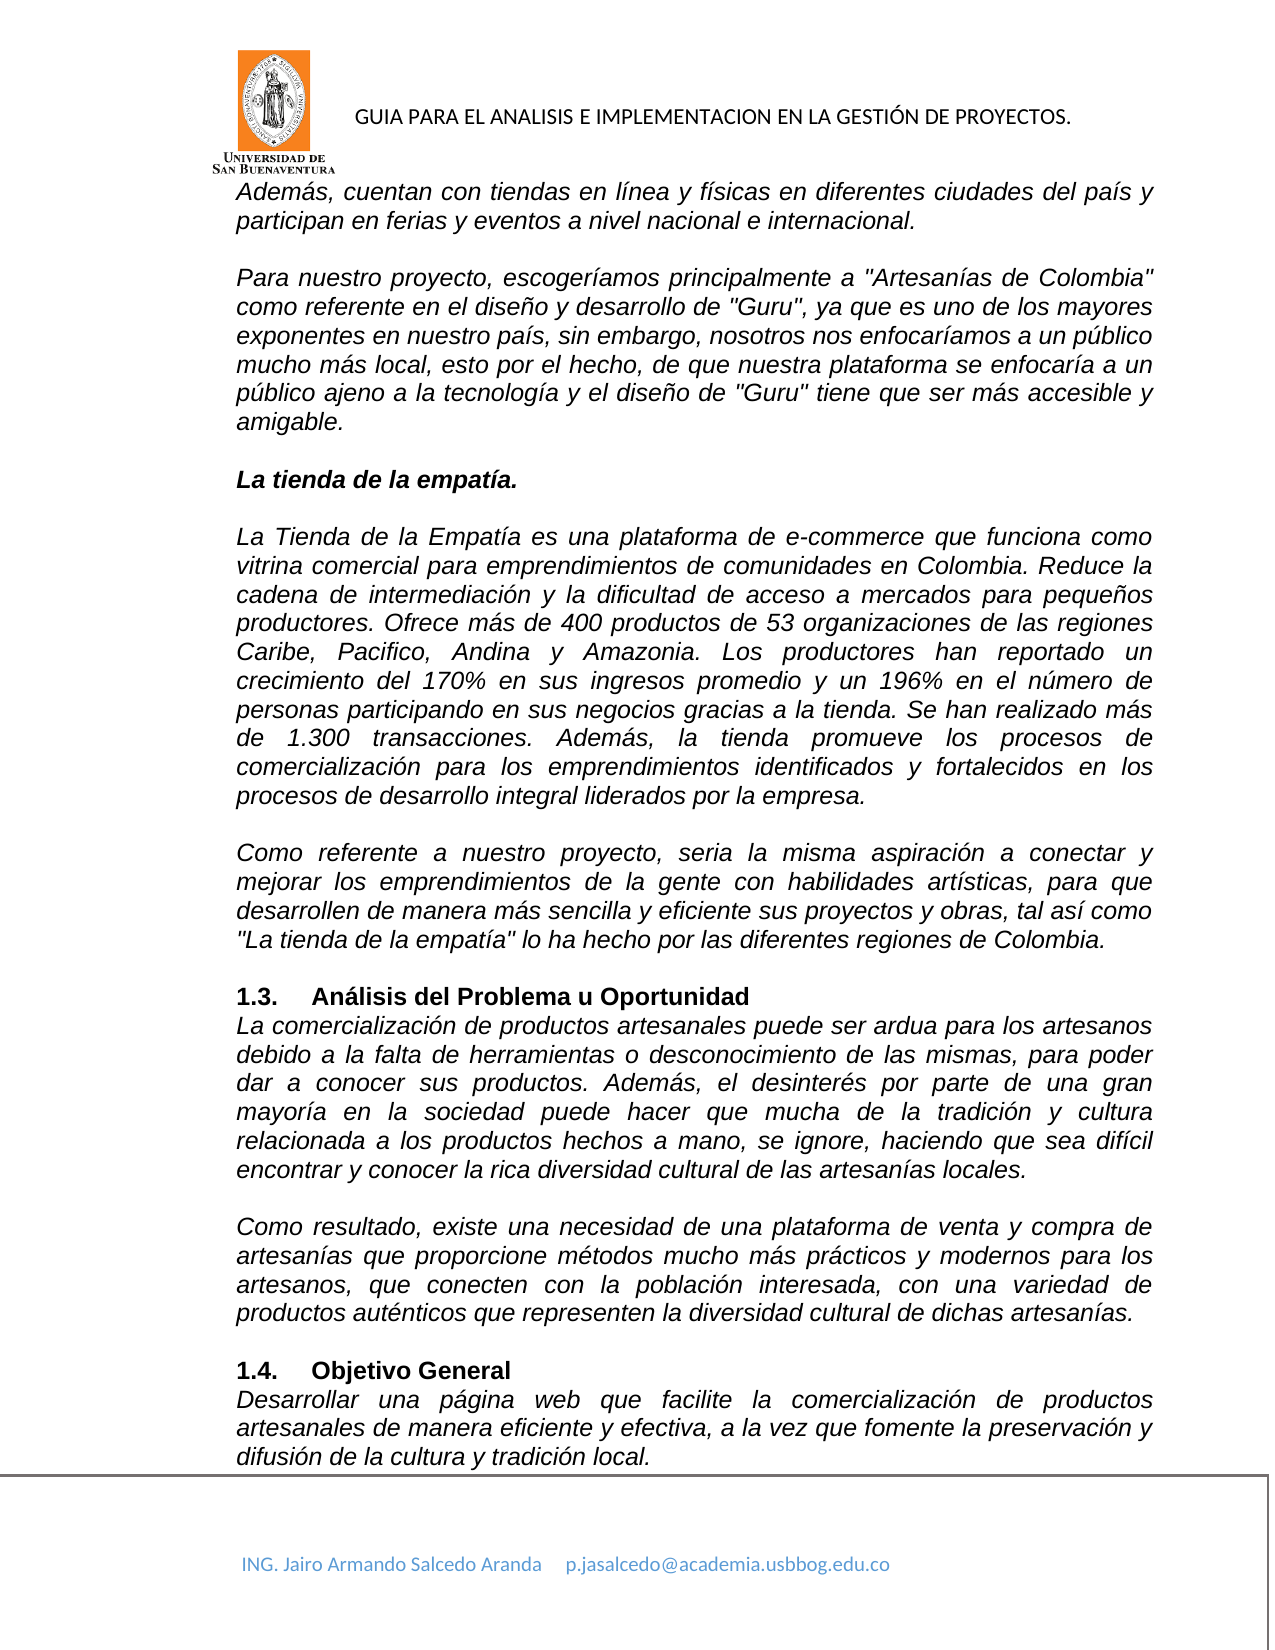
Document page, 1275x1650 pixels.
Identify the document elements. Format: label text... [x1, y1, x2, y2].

text Desarrollar una página web que facilite la comercialización de productos artesanales de manera eficiente y efectiva, a la vez que fomente la preservación y difusión de la cultura y tradición local. [236, 1385, 1157, 1471]
list Objetivo General [236, 1356, 1157, 1385]
picture [211, 48, 337, 175]
text La Tienda de la Empatía es una plataforma de e-commerce que funciona como vitrina comercial para emprendimientos de comunidades en Colombia. Reduce la cadena de intermediación y la dificultad de acceso a mercados para pequeños productores. Ofrece más de 400 productos de 53 organizaciones de las regiones Caribe, Pacifico, Andina y Amazonia. Los productores han reportado un crecimiento del 170% en sus ingresos promedio y un 196% en el número de personas participando en sus negocios gracias a la tienda. Se han realizado más de 1.300 transacciones. Además, la tienda promueve los procesos de comercialización para los emprendimientos identificados y fortalecidos en los procesos de desarrollo integral liderados por la empresa. [236, 522, 1157, 810]
list Análisis del Problema u Oportunidad [236, 982, 1157, 1011]
text Como referente a nuestro proyecto, seria la misma aspiración a conectar y mejorar los emprendimientos de la gente con habilidades artísticas, para que desarrollen de manera más sencilla y eficiente sus proyectos y obras, tal así como "La tienda de la empatía" lo ha hecho por las diferentes regiones de Colombia. [236, 838, 1157, 953]
text La comercialización de productos artesanales puede ser ardua para los artesanos debido a la falta de herramientas o desconocimiento de las mismas, para poder dar a conocer sus productos. Además, el desinterés por parte de una gran mayoría en la sociedad puede hacer que mucha de la tradición y cultura relacionada a los productos hechos a mano, se ignore, haciendo que sea difícil encontrar y conocer la rica diversidad cultural de las artesanías locales. [236, 1011, 1157, 1183]
text Para nuestro proyecto, escogeríamos principalmente a "Artesanías de Colombia" como referente en el diseño y desarrollo de "Guru", ya que es uno de los mayores exponentes en nuestro país, sin embargo, nosotros nos enfocaríamos a un público mucho más local, esto por el hecho, de que nuestra plataforma se enfocaría a un público ajeno a la tecnología y el diseño de "Guru" tiene que ser más accesible y amigable. [236, 263, 1157, 436]
text Como resultado, existe una necesidad de una plataforma de venta y compra de artesanías que proporcione métodos mucho más prácticos y modernos para los artesanos, que conecten con la población interesada, con una variedad de productos auténticos que representen la diversidad cultural de dichas artesanías. [236, 1212, 1157, 1327]
text La tienda de la empatía. [236, 465, 1157, 493]
